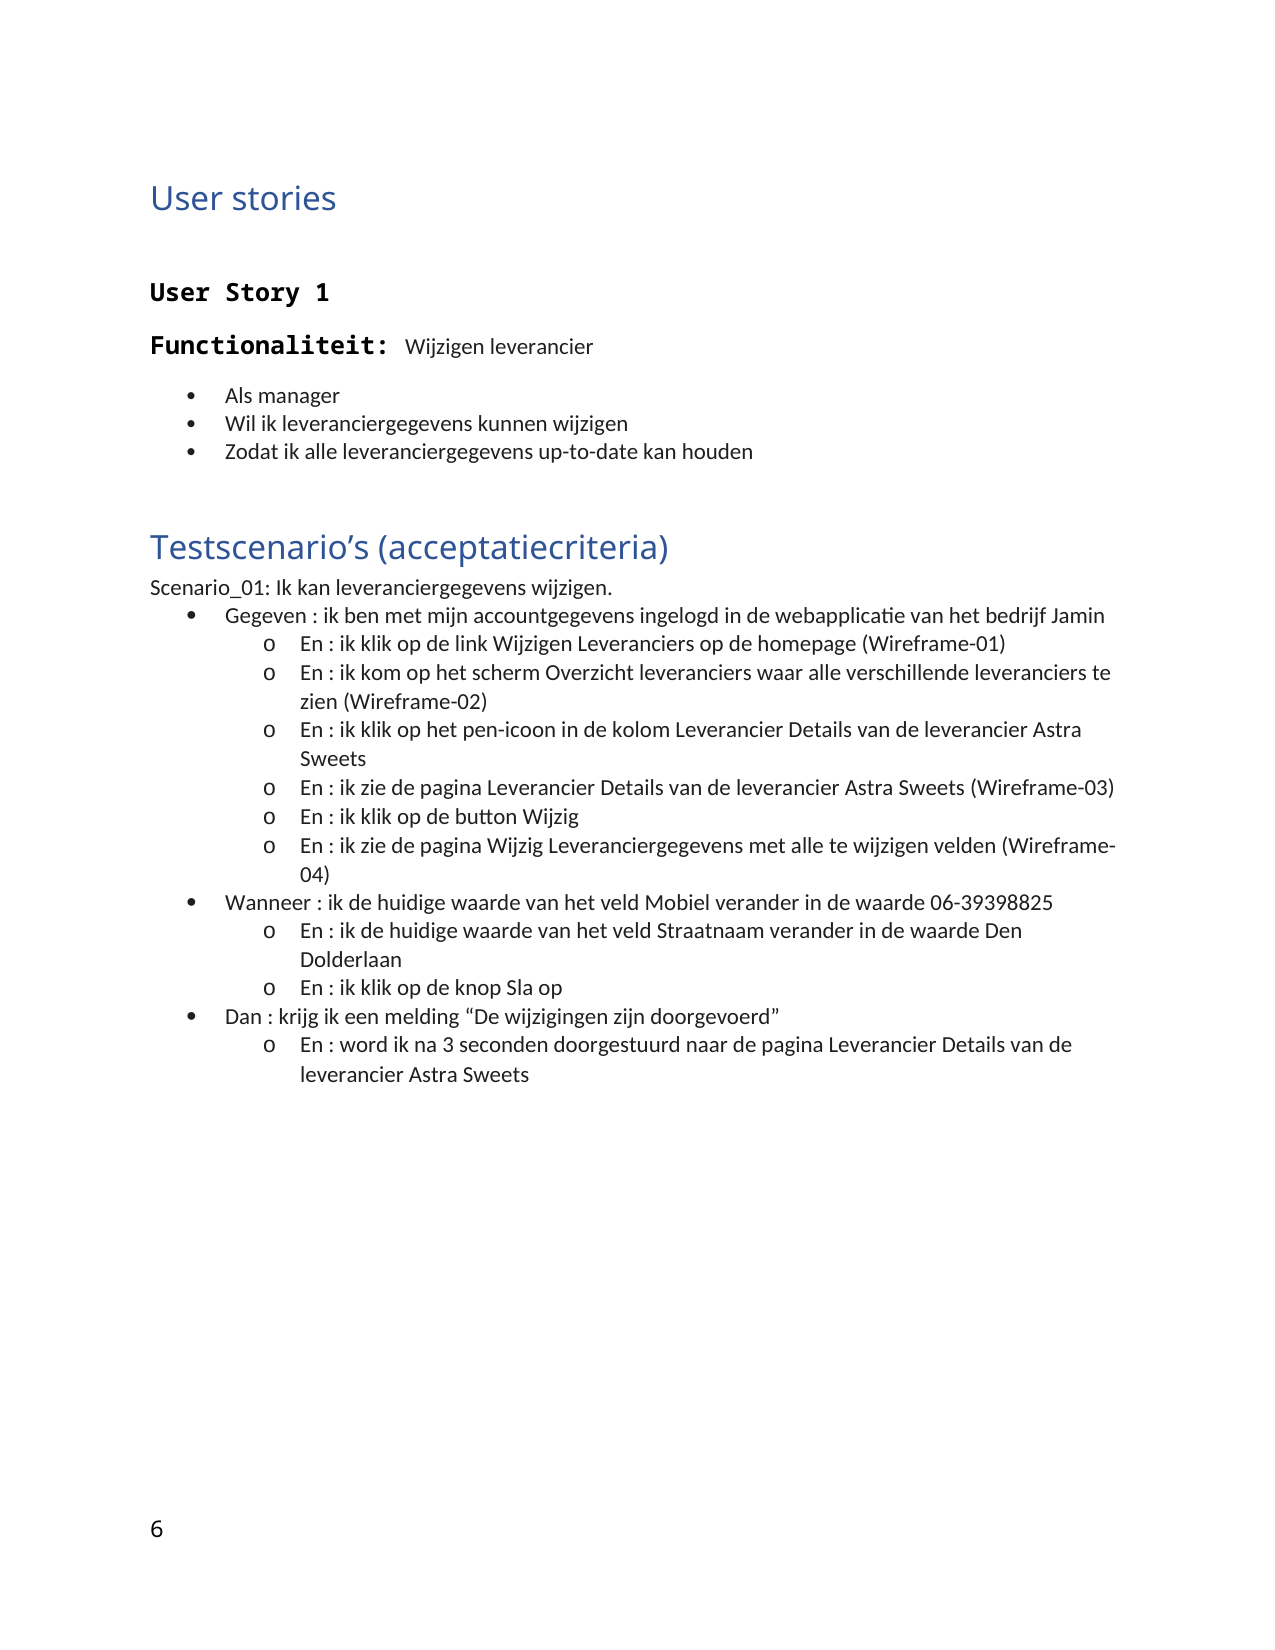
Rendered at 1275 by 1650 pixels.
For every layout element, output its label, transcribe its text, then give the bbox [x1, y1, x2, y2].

list En : ik klik op het pen-icoon in de kolom Leverancier Details van de leverancier Astra Sweets [262, 715, 1125, 773]
list Gegeven : ik ben met mijn accountgegevens ingelogd in de webapplicatie van het bedrijf Jamin [187, 601, 1125, 629]
text User Story 1 [150, 274, 1125, 308]
list En : ik zie de pagina Leverancier Details van de leverancier Astra Sweets (Wireframe-03) [262, 773, 1125, 802]
text Scenario_01: Ik kan leveranciergegevens wijzigen. [150, 573, 1125, 601]
text Functionaliteit: Wijzigen leverancier [150, 328, 1125, 362]
list Wil ik leveranciergegevens kunnen wijzigen [187, 409, 1125, 437]
subtitle Testscenario’s (acceptatiecriteria) [150, 524, 1125, 569]
list En : ik kom op het scherm Overzicht leveranciers waar alle verschillende leveranciers te zien (Wireframe-02) [262, 658, 1125, 715]
list En : word ik na 3 seconden doorgestuurd naar de pagina Leverancier Details van de leverancier Astra Sweets [262, 1031, 1125, 1088]
list En : ik de huidige waarde van het veld Straatnaam verander in de waarde Den Dolderlaan [262, 916, 1125, 973]
list Dan : krijg ik een melding “De wijzigingen zijn doorgevoerd” [187, 1002, 1125, 1031]
list En : ik klik op de knop Sla op [262, 973, 1125, 1002]
list Als manager [187, 381, 1125, 409]
list Wanneer : ik de huidige waarde van het veld Mobiel verander in de waarde 06-39398825 [187, 888, 1125, 916]
subtitle User stories [150, 175, 1125, 220]
list En : ik klik op de button Wijzig [262, 802, 1125, 831]
list En : ik klik op de link Wijzigen Leveranciers op de homepage (Wireframe-01) [262, 629, 1125, 658]
list Zodat ik alle leveranciergegevens up-to-date kan houden [187, 437, 1125, 465]
list En : ik zie de pagina Wijzig Leveranciergegevens met alle te wijzigen velden (Wireframe-04) [262, 831, 1125, 888]
